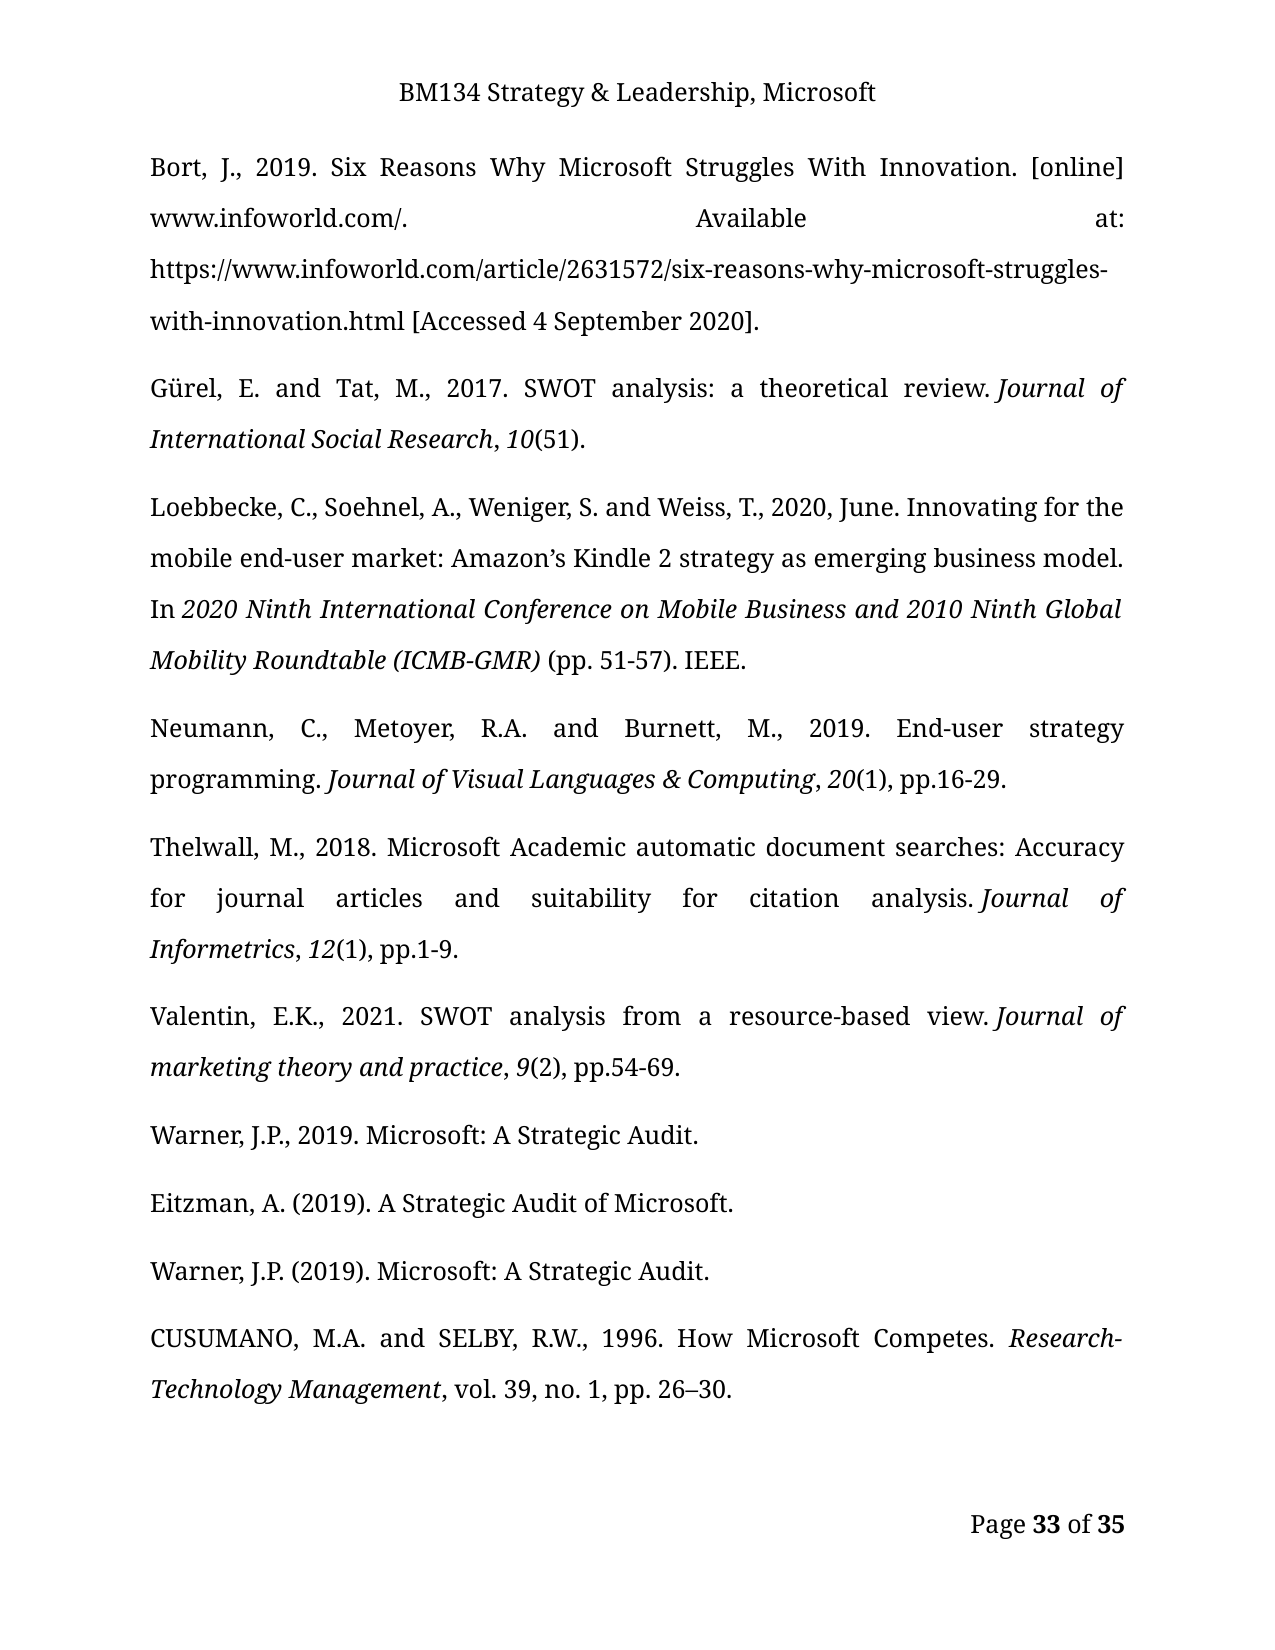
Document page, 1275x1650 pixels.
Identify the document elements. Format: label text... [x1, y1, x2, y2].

text Eitzman, A. (2019). A Strategic Audit of Microsoft. [150, 1185, 1125, 1219]
text Neumann, C., Metoyer, R.A. and Burnett, M., 2019. End-user strategy programming. Journal of Visual Languages & Computing, 20(1), pp.16-29. [150, 710, 1125, 796]
text Loebbecke, C., Soehnel, A., Weniger, S. and Weiss, T., 2020, June. Innovating for the mobile end-user market: Amazon’s Kindle 2 strategy as emerging business model. In 2020 Ninth International Conference on Mobile Business and 2010 Ninth Global Mobility Roundtable (ICMB-GMR) (pp. 51-57). IEEE. [150, 489, 1125, 677]
text Warner, J.P. (2019). Microsoft: A Strategic Audit. [150, 1253, 1125, 1287]
text Warner, J.P., 2019. Microsoft: A Strategic Audit. [150, 1118, 1125, 1152]
text Valentin, E.K., 2021. SWOT analysis from a resource-based view. Journal of marketing theory and practice, 9(2), pp.54-69. [150, 999, 1125, 1084]
text CUSUMANO, M.A. and SELBY, R.W., 1996. How Microsoft Competes. Research-Technology Management, vol. 39, no. 1, pp. 26–30. [150, 1321, 1125, 1406]
text Gürel, E. and Tat, M., 2017. SWOT analysis: a theoretical review. Journal of International Social Research, 10(51). [150, 371, 1125, 456]
text Thelwall, M., 2018. Microsoft Academic automatic document searches: Accuracy for journal articles and suitability for citation analysis. Journal of Informetrics, 12(1), pp.1-9. [150, 829, 1125, 965]
text Bort, J., 2019. Six Reasons Why Microsoft Struggles With Innovation. [online] www.infoworld.com/. Available at: https://www.infoworld.com/article/2631572/six-reasons-why-microsoft-struggles-with-innovation.html [Accessed 4 September 2020]. [150, 150, 1125, 337]
